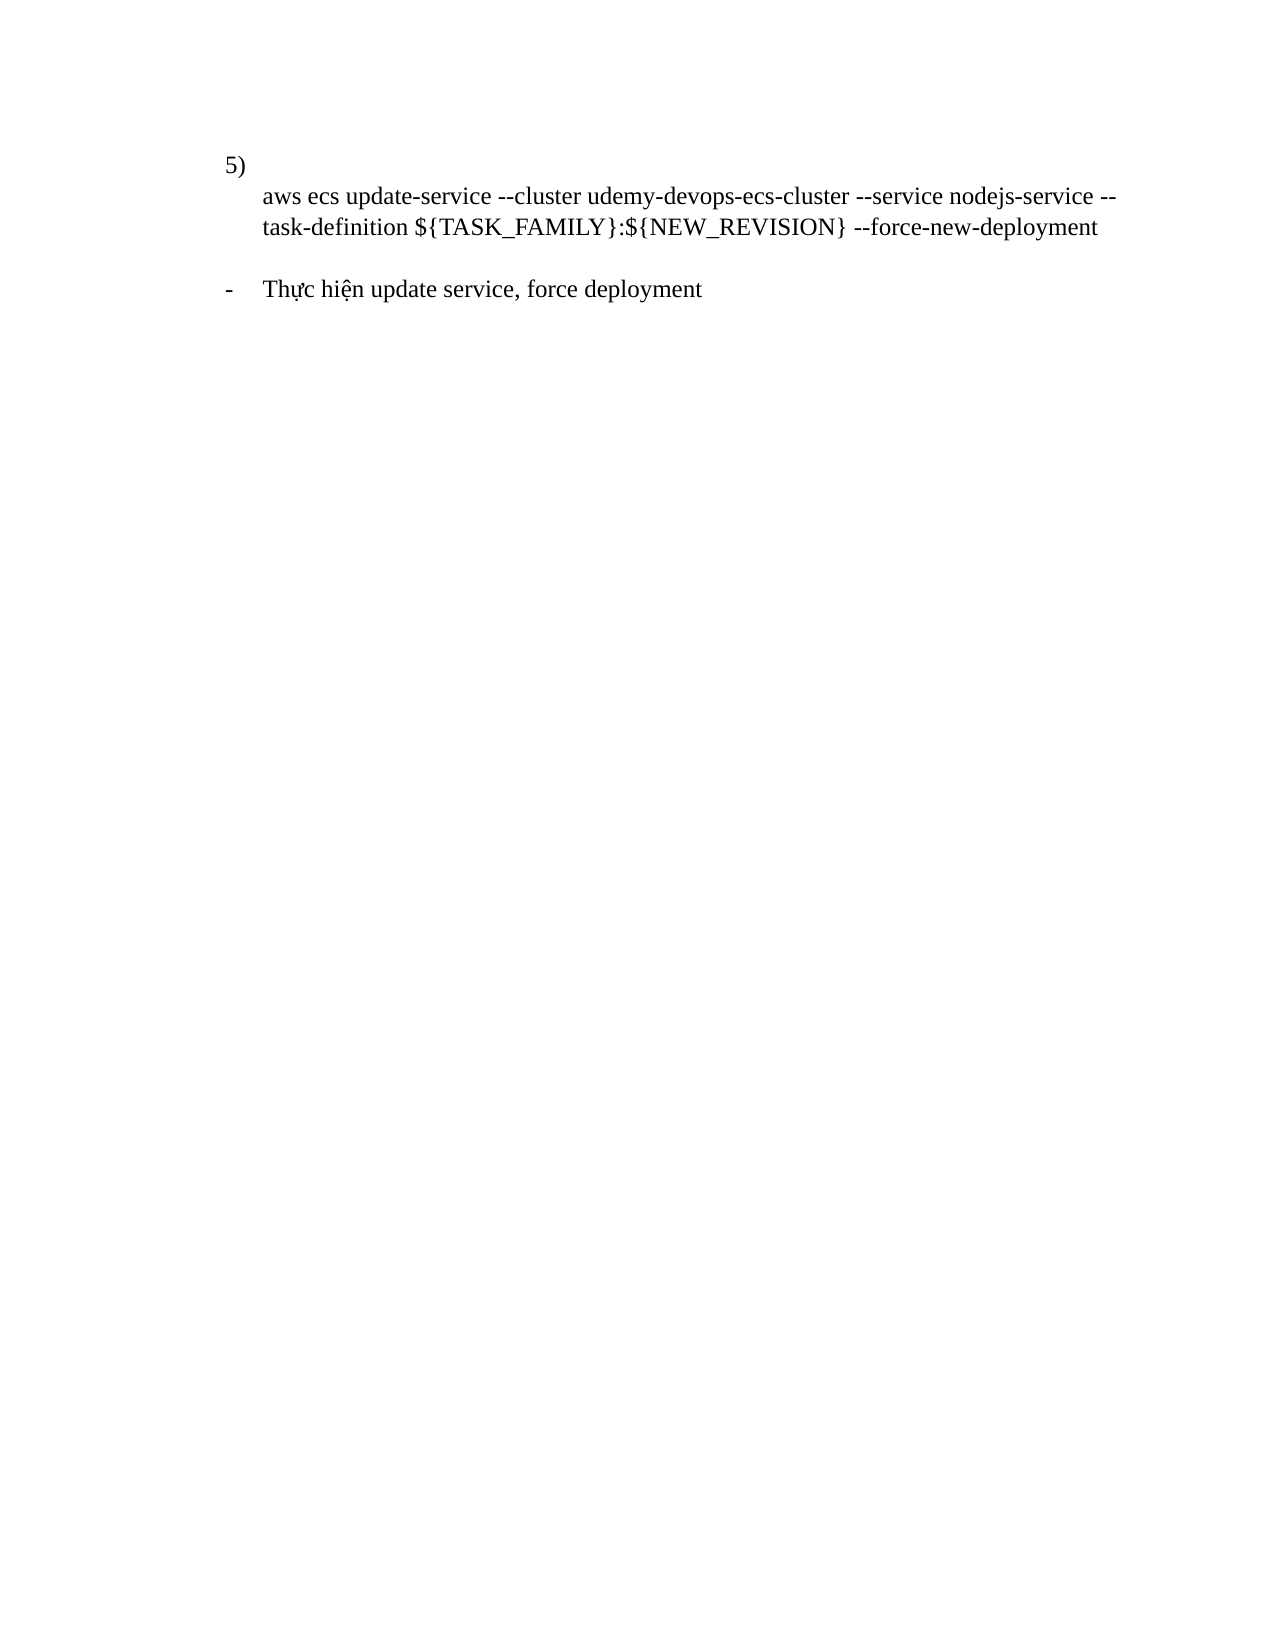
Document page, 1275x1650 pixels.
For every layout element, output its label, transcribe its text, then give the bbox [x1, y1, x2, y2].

list Thực hiện update service, force deployment [225, 274, 1125, 303]
list aws ecs update-service --cluster udemy-devops-ecs-cluster --service nodejs-service --task-definition ${TASK_FAMILY}:${NEW_REVISION} --force-new-deployment [262, 181, 1125, 241]
